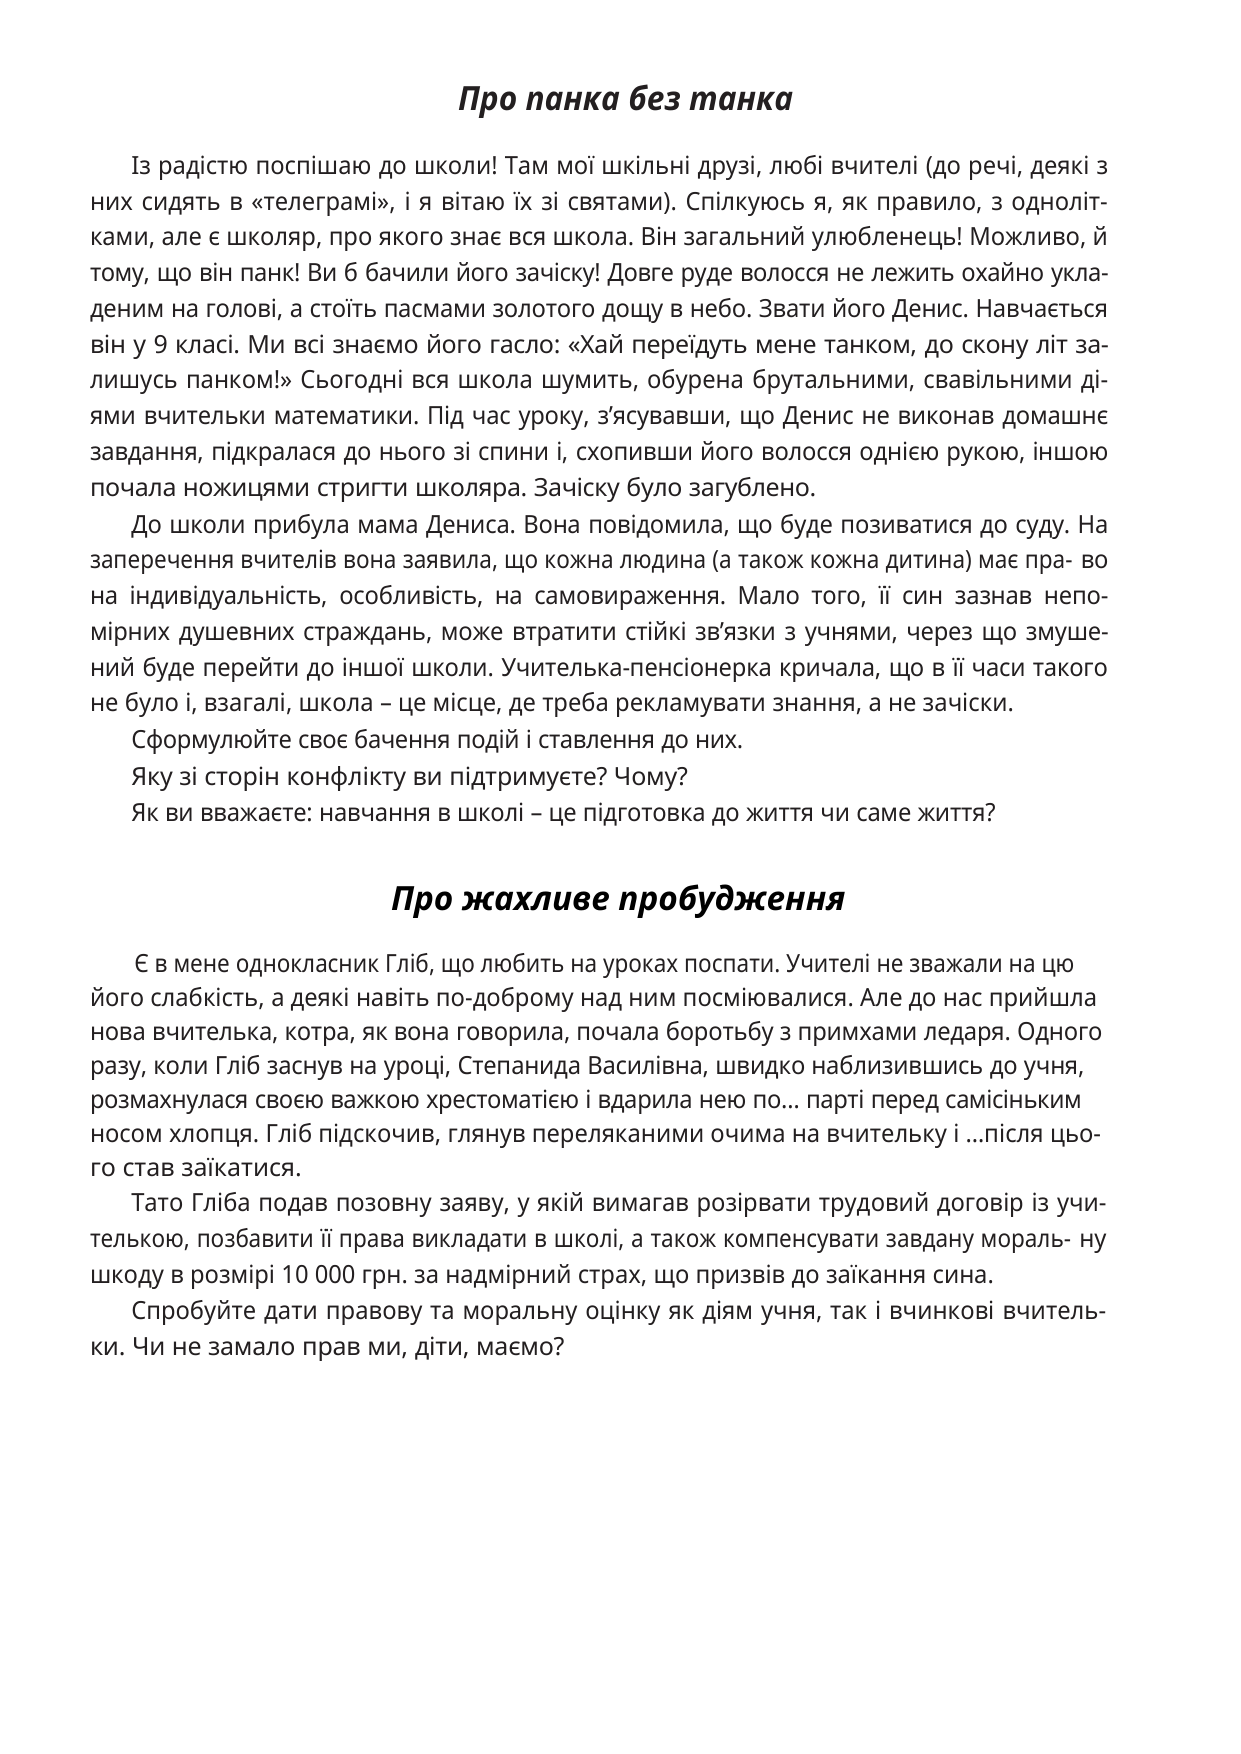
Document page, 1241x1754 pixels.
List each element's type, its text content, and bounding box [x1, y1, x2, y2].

text Як ви вважаєте: навчання в школі – це підготовка до життя чи саме життя? [90, 794, 1165, 828]
text Є в мене однокласник Гліб, що любить на уроках поспати. Учителі не зважали на цю його слабкість, а деякі навіть по-доброму над ним посміювалися. Але до нас прийшла нова вчителька, котра, як вона говорила, почала боротьбу з примхами ледаря. Одного разу, коли Гліб заснув на уроці, Степанида Василівна, швидко наблизившись до учня, розмахнулася своєю важкою хрестоматією і вдарила нею по… парті перед самісіньким носом хлопця. Гліб підскочив, глянув переляканими очима на вчительку і …після цьо- го став заїкатися. [90, 946, 1123, 1184]
text Сформулюйте своє бачення подій і ставлення до них. [90, 722, 1109, 756]
text Спробуйте дати правову та моральну оцінку як діям учня, так і вчинкові вчитель- ки. Чи не замало прав ми, діти, маємо? [90, 1293, 1106, 1362]
text Про панка без танка [90, 75, 1165, 120]
text Тато Гліба подав позовну заяву, у якій вимагав розірвати трудовий договір із учи- телькою, позбавити її права викладати в школі, а також компенсувати завдану мораль- ну шкоду в розмірі 10 000 грн. за надмірний страх, що призвів до заїкання сина. [90, 1185, 1106, 1291]
text Із радістю поспішаю до школи! Там мої шкільні друзі, любі вчителі (до речі, деякі з них сидять в «телеграмі», і я вітаю їх зі святами). Спілкуюсь я, як правило, з одноліт- ками, але є школяр, про якого знає вся школа. Він загальний улюбленець! Можливо, й тому, що він панк! Ви б бачили його зачіску! Довге руде волосся не лежить охайно укла- деним на голові, а стоїть пасмами золотого дощу в небо. Звати його Денис. Навчається він у 9 класі. Ми всі знаємо його гасло: «Хай переїдуть мене танком, до скону літ за- лишусь панком!» Сьогодні вся школа шумить, обурена брутальними, свавільними ді- ями вчительки математики. Під час уроку, з’ясувавши, що Денис не виконав домашнє завдання, підкралася до нього зі спини і, схопивши його волосся однією рукою, іншою почала ножицями стригти школяра. Зачіску було загублено. [90, 148, 1109, 503]
text Яку зі сторін конфлікту ви підтримуєте? Чому? [90, 758, 1109, 792]
text Про жахливе пробудження [75, 875, 1165, 921]
text До школи прибула мама Дениса. Вона повідомила, що буде позиватися до суду. На заперечення вчителів вона заявила, що кожна людина (а також кожна дитина) має пра- во на індивідуальність, особливість, на самовираження. Мало того, її син зазнав непо- мірних душевних страждань, може втратити стійкі зв’язки з учнями, через що змуше- ний буде перейти до іншої школи. Учителька-пенсіонерка кричала, що в її часи такого не було і, взагалі, школа – це місце, де треба рекламувати знання, а не зачіски. [90, 506, 1109, 719]
